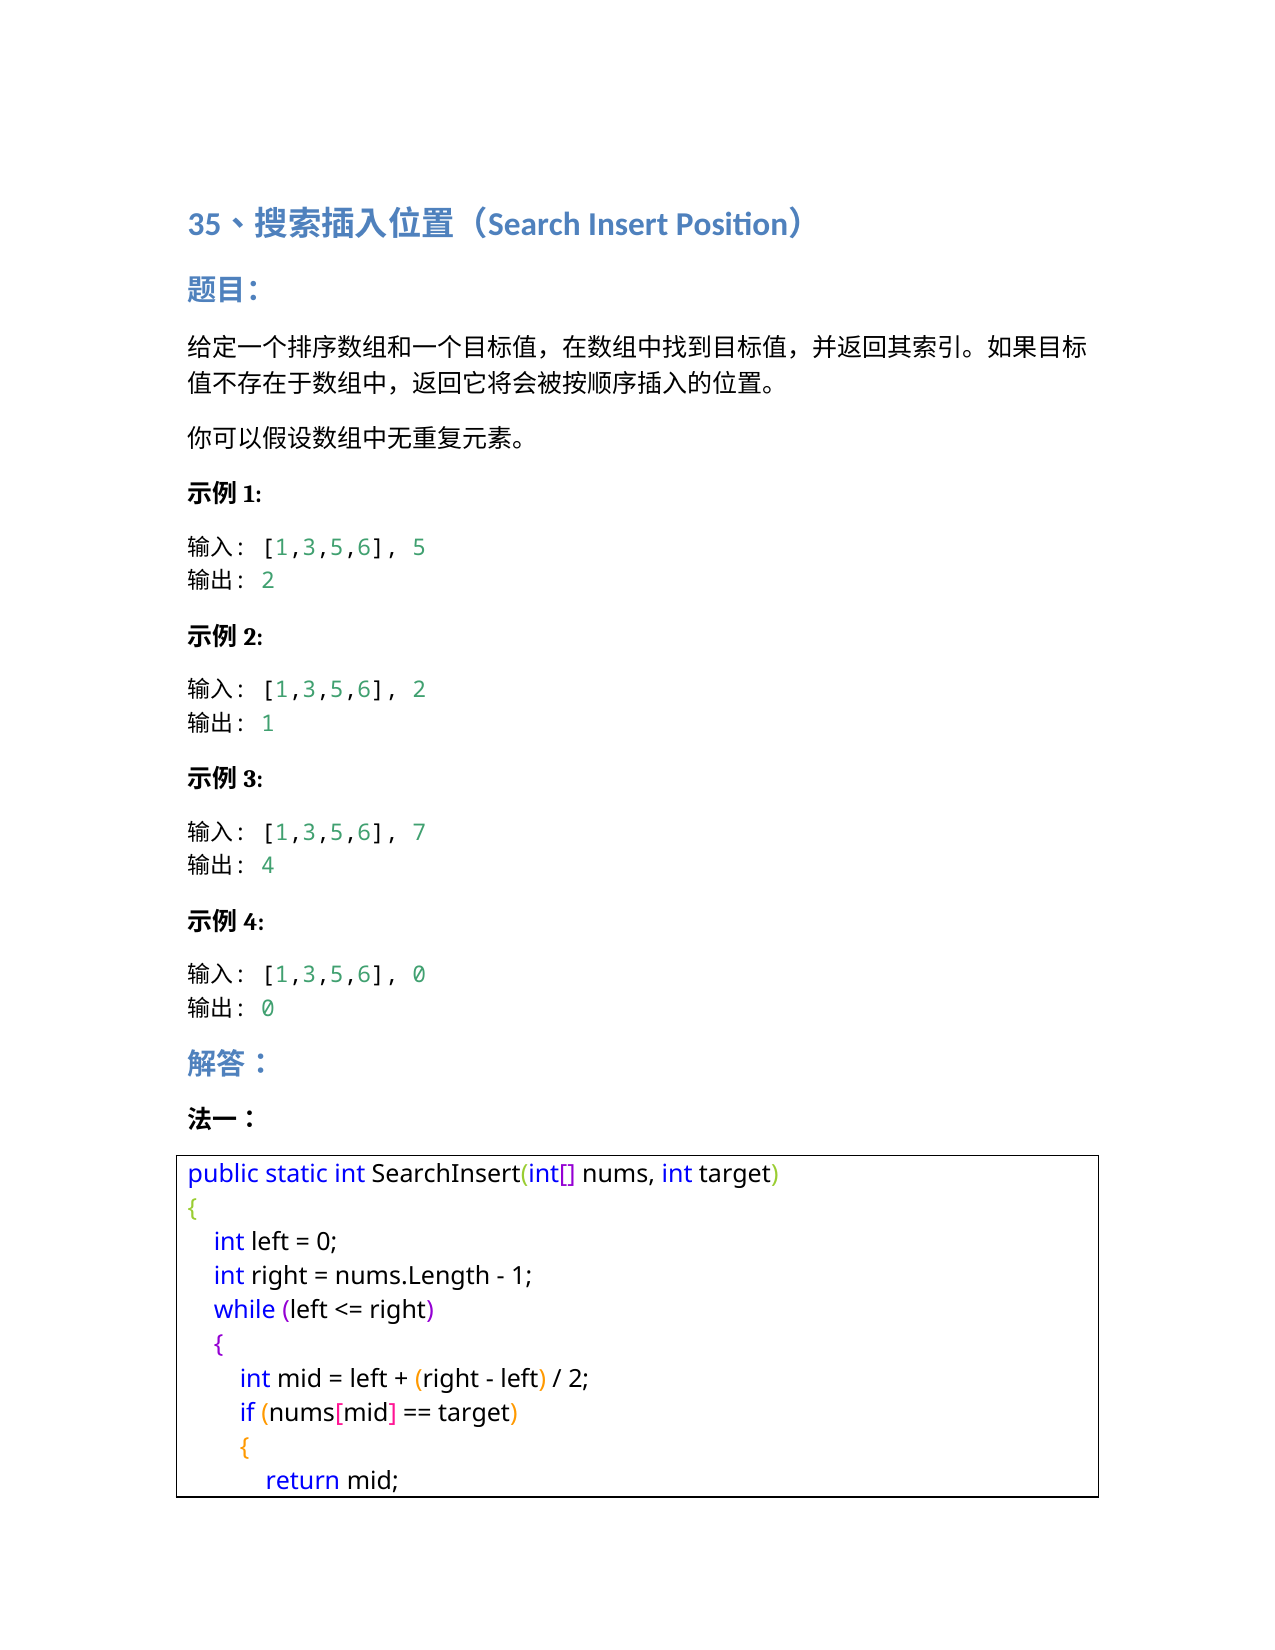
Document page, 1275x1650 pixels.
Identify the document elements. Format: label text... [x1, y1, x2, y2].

text 示例 3: [187, 758, 1087, 795]
text 输入: [1,3,5,6], 0 输出: 0 [187, 956, 1087, 1023]
text 法一： [187, 1102, 1087, 1136]
subtitle 题目： [187, 266, 1087, 308]
text 输入: [1,3,5,6], 2 输出: 1 [187, 671, 1087, 738]
text 输入: [1,3,5,6], 7 输出: 4 [187, 813, 1087, 880]
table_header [177, 1156, 1098, 1496]
text 你可以假设数组中无重复元素。 [187, 418, 1087, 455]
subtitle 解答： [187, 1043, 1087, 1083]
text 示例 1: [187, 473, 1087, 510]
text 示例 4: [187, 901, 1087, 937]
text 示例 2: [187, 616, 1087, 652]
subtitle 35、搜索插入位置（Search Insert Position） [187, 200, 1087, 245]
text 输入: [1,3,5,6], 5 输出: 2 [187, 528, 1087, 595]
text 给定一个排序数组和一个目标值，在数组中找到目标值，并返回其索引。如果目标值不存在于数组中，返回它将会被按顺序插入的位置。 [187, 327, 1087, 400]
